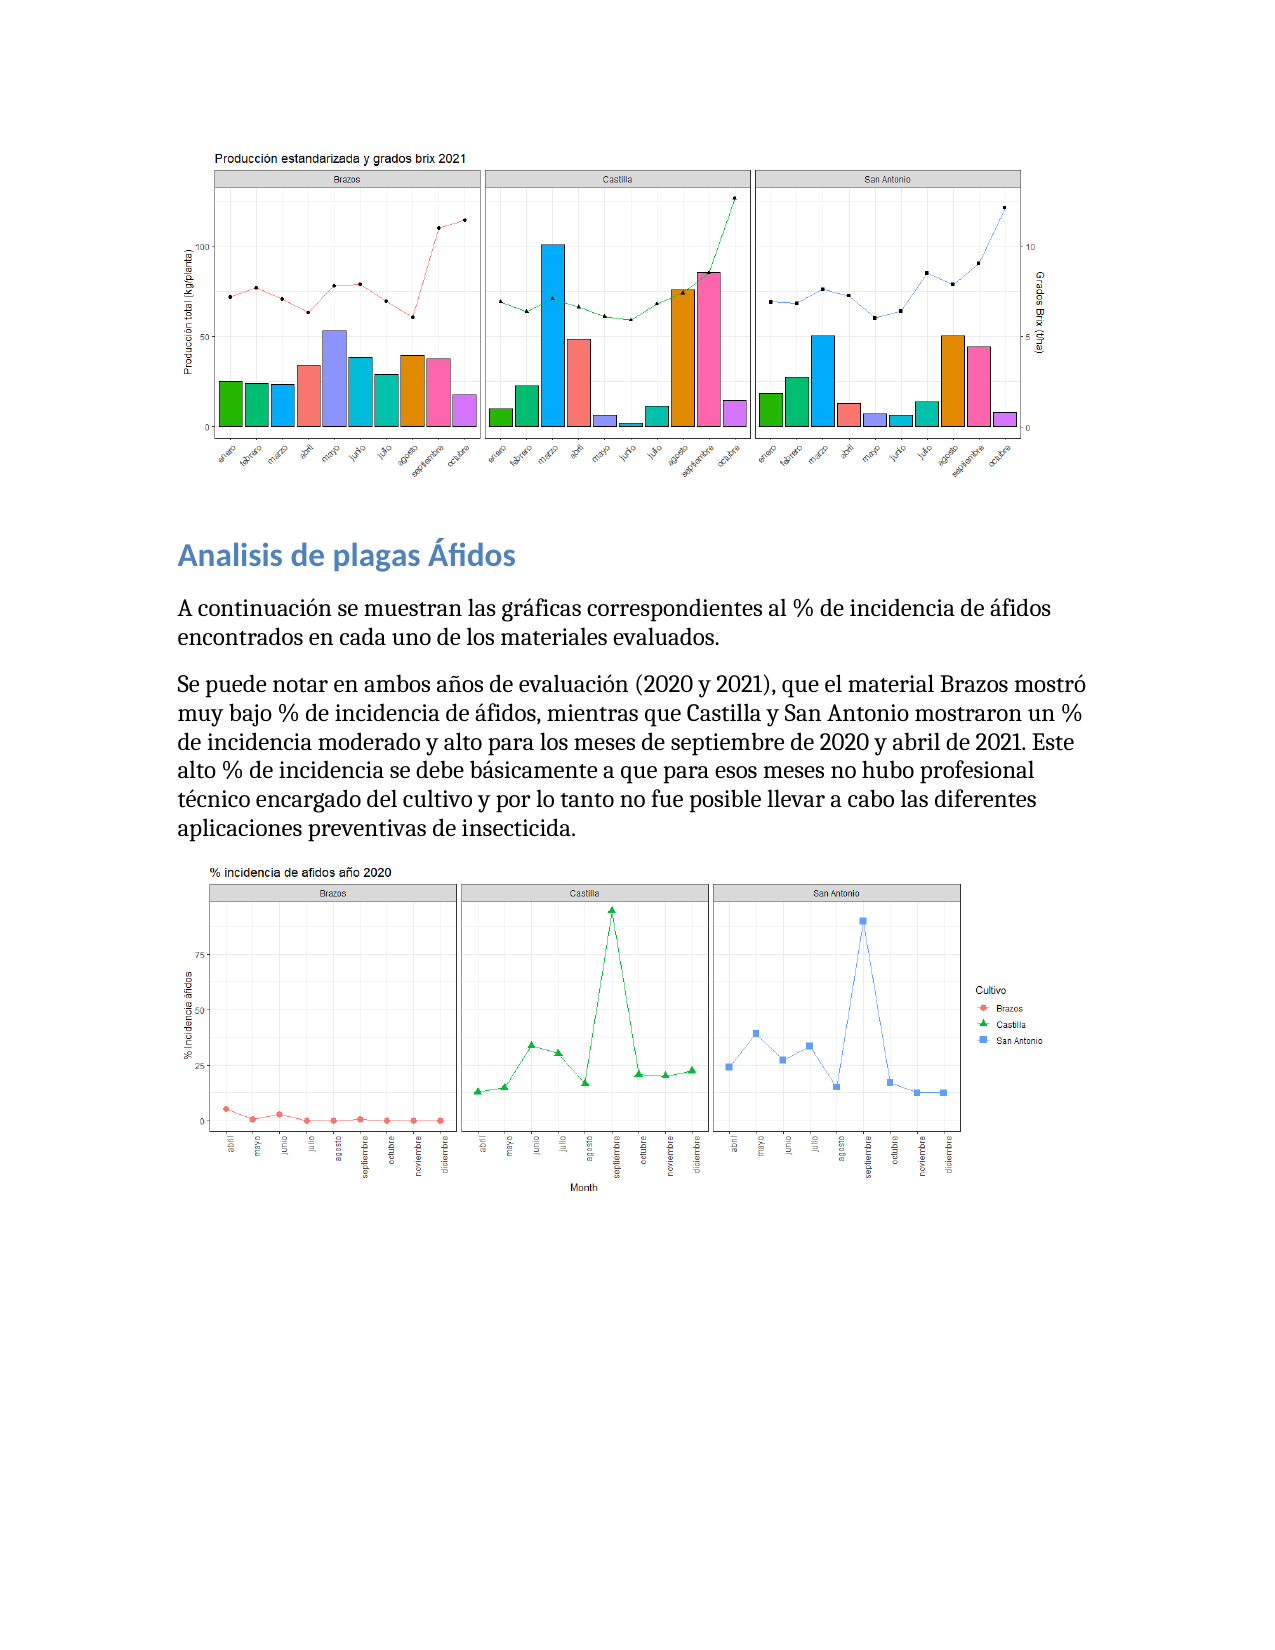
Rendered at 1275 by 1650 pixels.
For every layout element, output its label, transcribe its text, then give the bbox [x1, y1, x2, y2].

text A continuación se muestran las gráficas correspondientes al % de incidencia de áfidos encontrados en cada uno de los materiales evaluados. [177, 594, 1098, 651]
subtitle Analisis de plagas Áfidos [177, 534, 1098, 575]
text Se puede notar en ambos años de evaluación (2020 y 2021), que el material Brazos mostró muy bajo % de incidencia de áfidos, mientras que Castilla y San Antonio mostraron un % de incidencia moderado y alto para los meses de septiembre de 2020 y abril de 2021. Este alto % de incidencia se debe básicamente a que para esos meses no hubo profesional técnico encargado del cultivo y por lo tanto no fue posible llevar a cabo las diferentes aplicaciones preventivas de insecticida. [177, 670, 1098, 842]
picture [177, 861, 1053, 1198]
picture [177, 147, 1053, 485]
